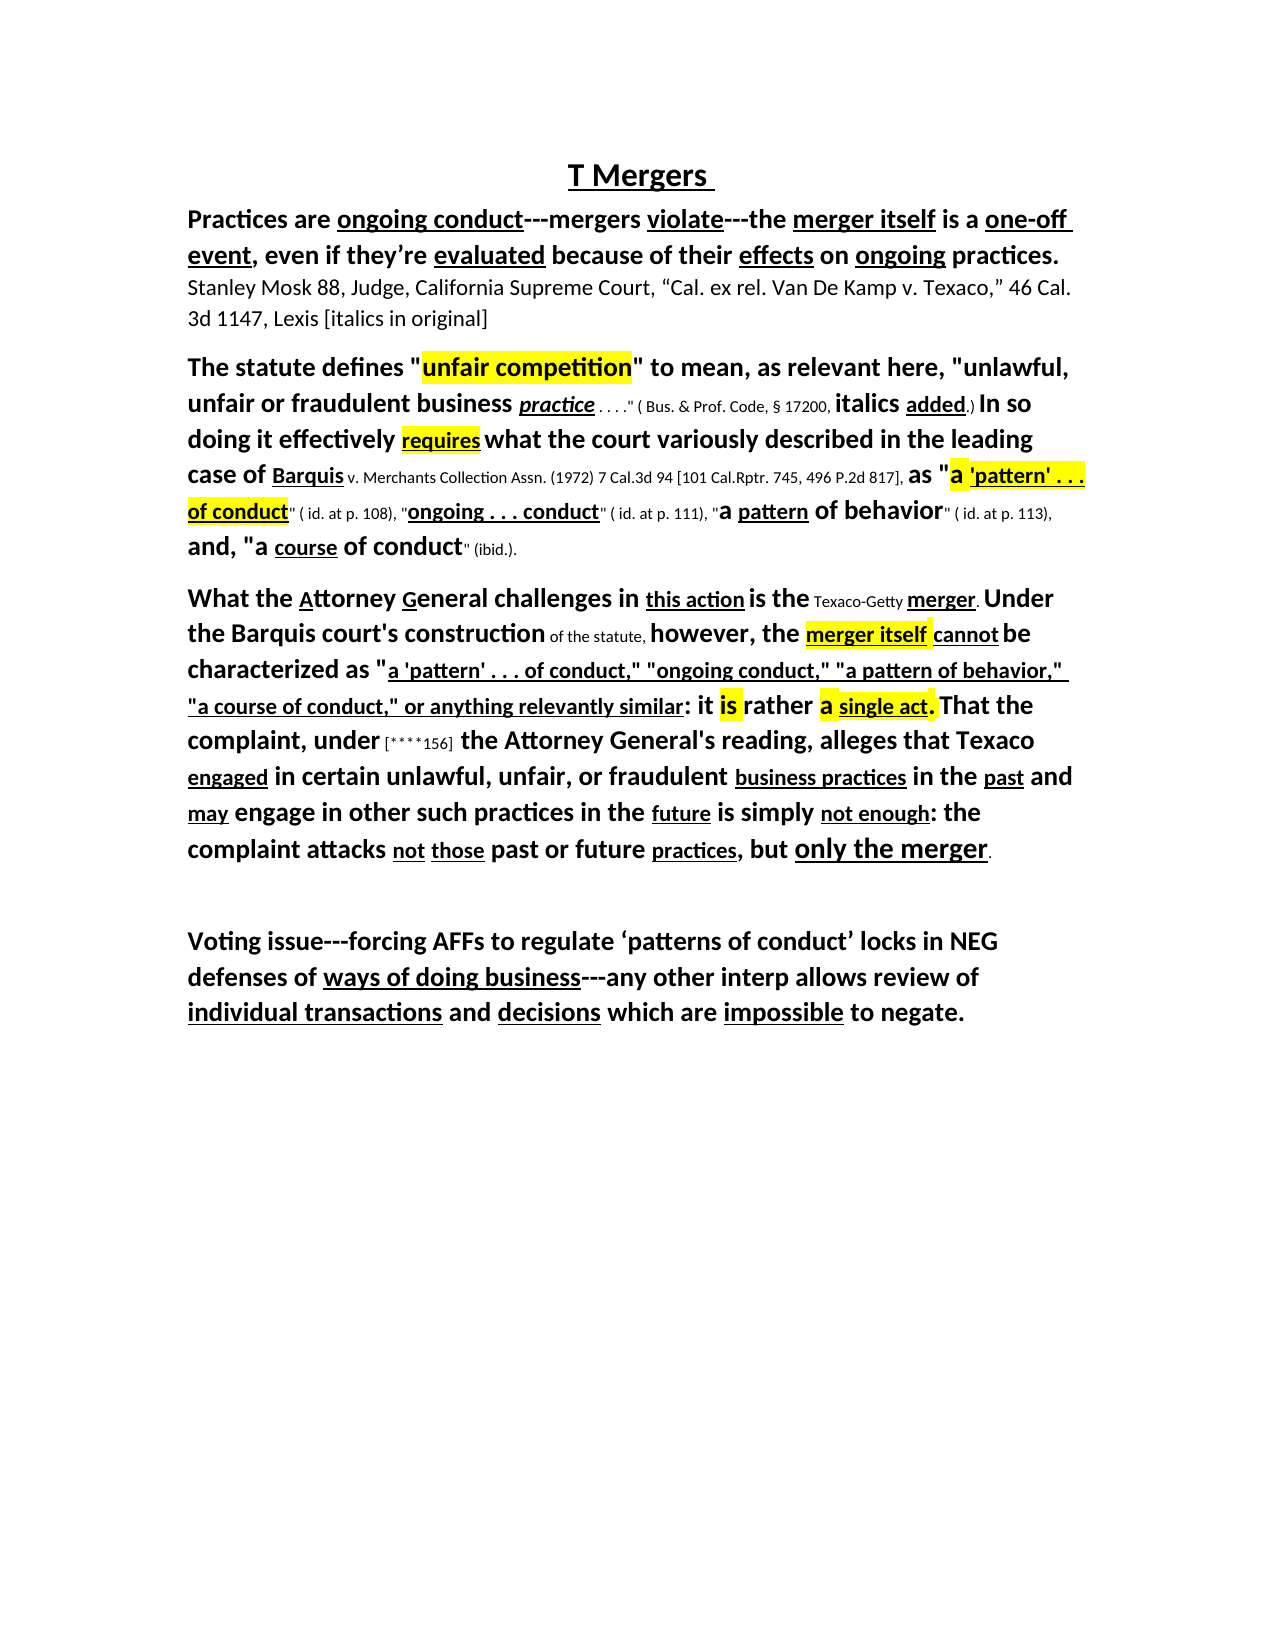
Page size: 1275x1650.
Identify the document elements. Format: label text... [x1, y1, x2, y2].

text What the Attorney General challenges in this action is the Texaco-Getty merger. Under the Barquis court's construction of the statute, however, the merger itself cannot be characterized as "a 'pattern' . . . of conduct," "ongoing conduct," "a pattern of behavior," "a course of conduct," or anything relevantly similar: it is rather a single act. That the complaint, under [****156] the Attorney General's reading, alleges that Texaco engaged in certain unlawful, unfair, or fraudulent business practices in the past and may engage in other such practices in the future is simply not enough: the complaint attacks not those past or future practices, but only the merger. [187, 581, 1087, 866]
text The statute defines "unfair competition" to mean, as relevant here, "unlawful, unfair or fraudulent business practice . . . ." ( Bus. & Prof. Code, § 17200, italics added.) In so doing it effectively requires what the court variously described in the leading case of Barquis v. Merchants Collection Assn. (1972) 7 Cal.3d 94 [101 Cal.Rptr. 745, 496 P.2d 817], as "a 'pattern' . . . of conduct" ( id. at p. 108), "ongoing . . . conduct" ( id. at p. 111), "a pattern of behavior" ( id. at p. 113), and, "a course of conduct" (ibid.). [187, 351, 1087, 562]
subtitle Voting issue---forcing AFFs to regulate ‘patterns of conduct’ locks in NEG defenses of ways of doing business---any other interp allows review of individual transactions and decisions which are impossible to negate. [187, 924, 1087, 1028]
text Stanley Mosk 88, Judge, California Supreme Court, “Cal. ex rel. Van De Kamp v. Texaco,” 46 Cal. 3d 1147, Lexis [italics in original] [187, 273, 1087, 332]
subtitle T Mergers [187, 154, 1087, 195]
subtitle Practices are ongoing conduct---mergers violate---the merger itself is a one-off event, even if they’re evaluated because of their effects on ongoing practices. [187, 202, 1087, 271]
